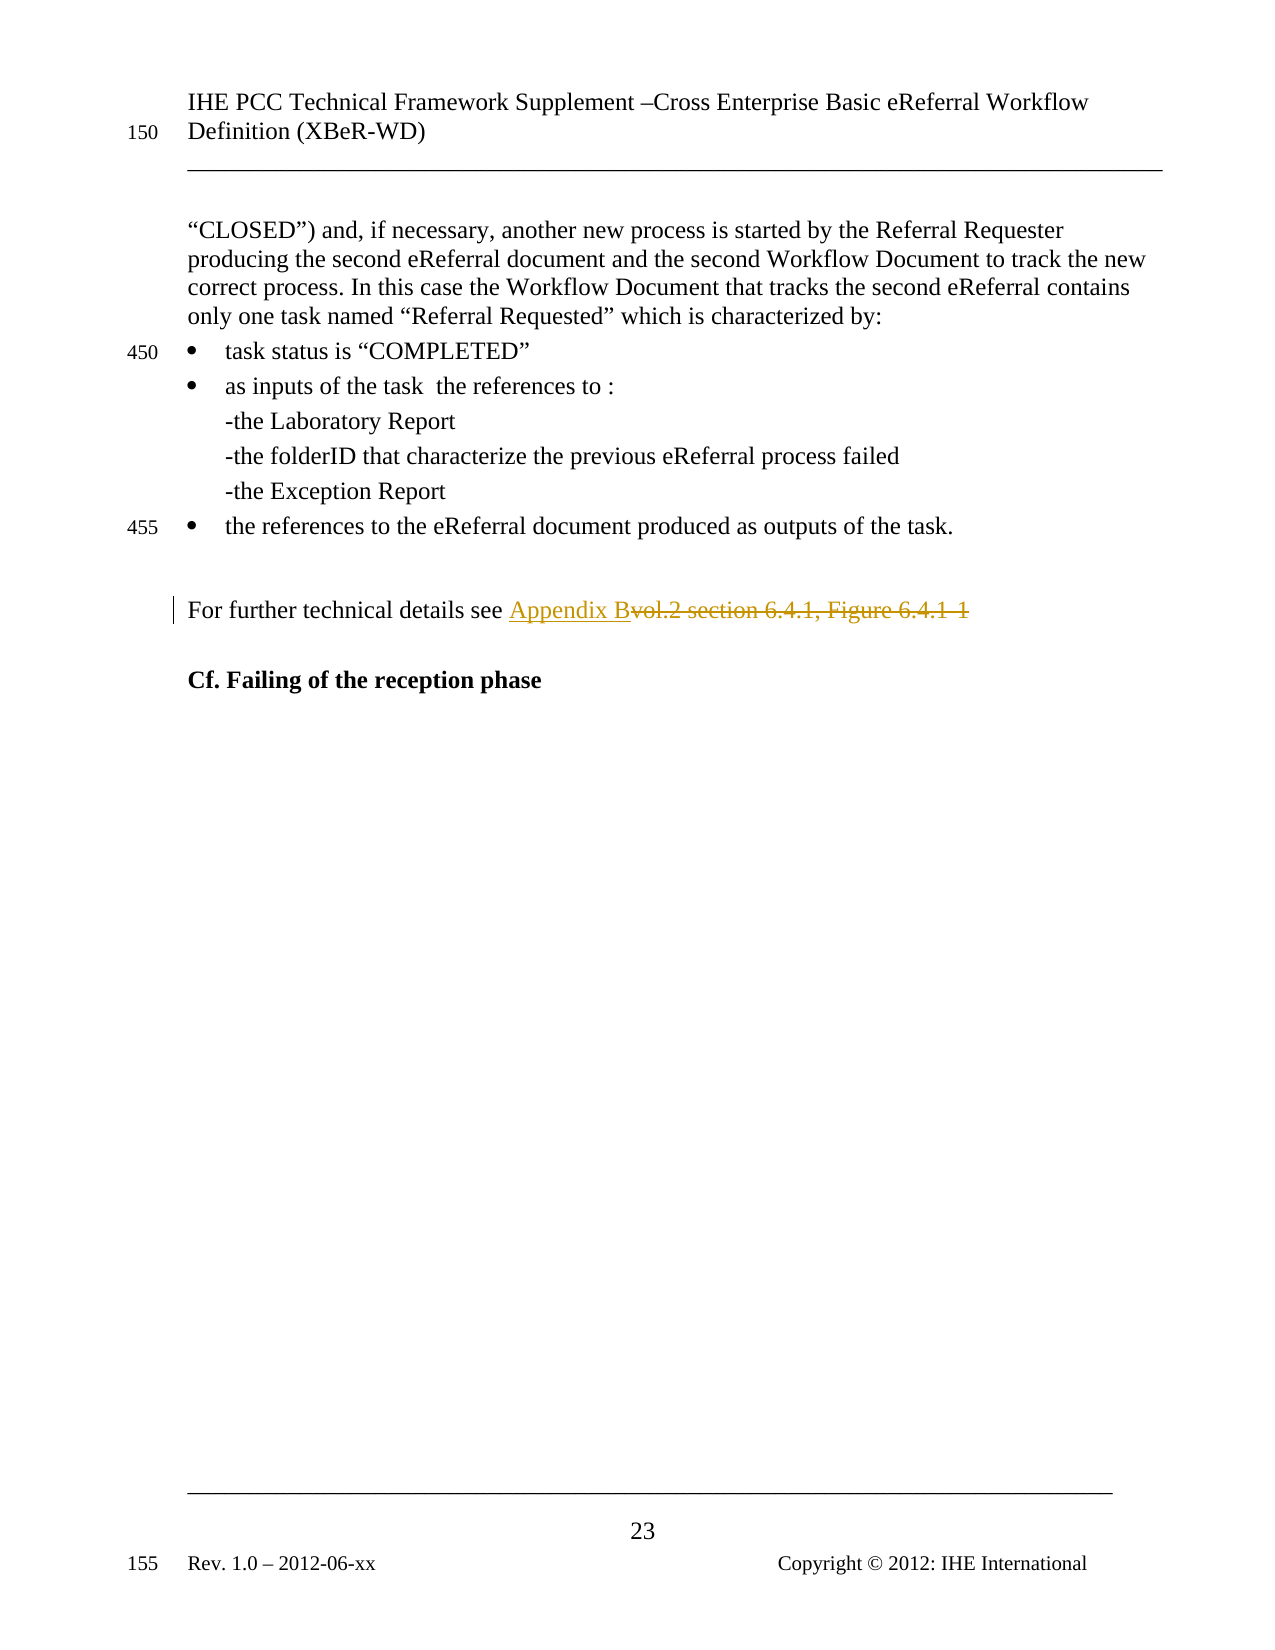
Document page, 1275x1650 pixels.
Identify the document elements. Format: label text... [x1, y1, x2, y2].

text For further technical details see [187, 596, 1162, 624]
text Cf. Failing of the reception phase [187, 666, 1162, 694]
list -the Exception Report [187, 476, 1162, 505]
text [187, 215, 1162, 330]
list task status is “COMPLETED” [187, 336, 1162, 365]
list -the folderID that characterize the previous eReferral process failed [187, 441, 1162, 470]
list as inputs of the task the references to : [187, 371, 1162, 400]
list the references to the eReferral document produced as outputs of the task. [187, 511, 1162, 540]
list -the Laboratory Report [187, 406, 1162, 435]
